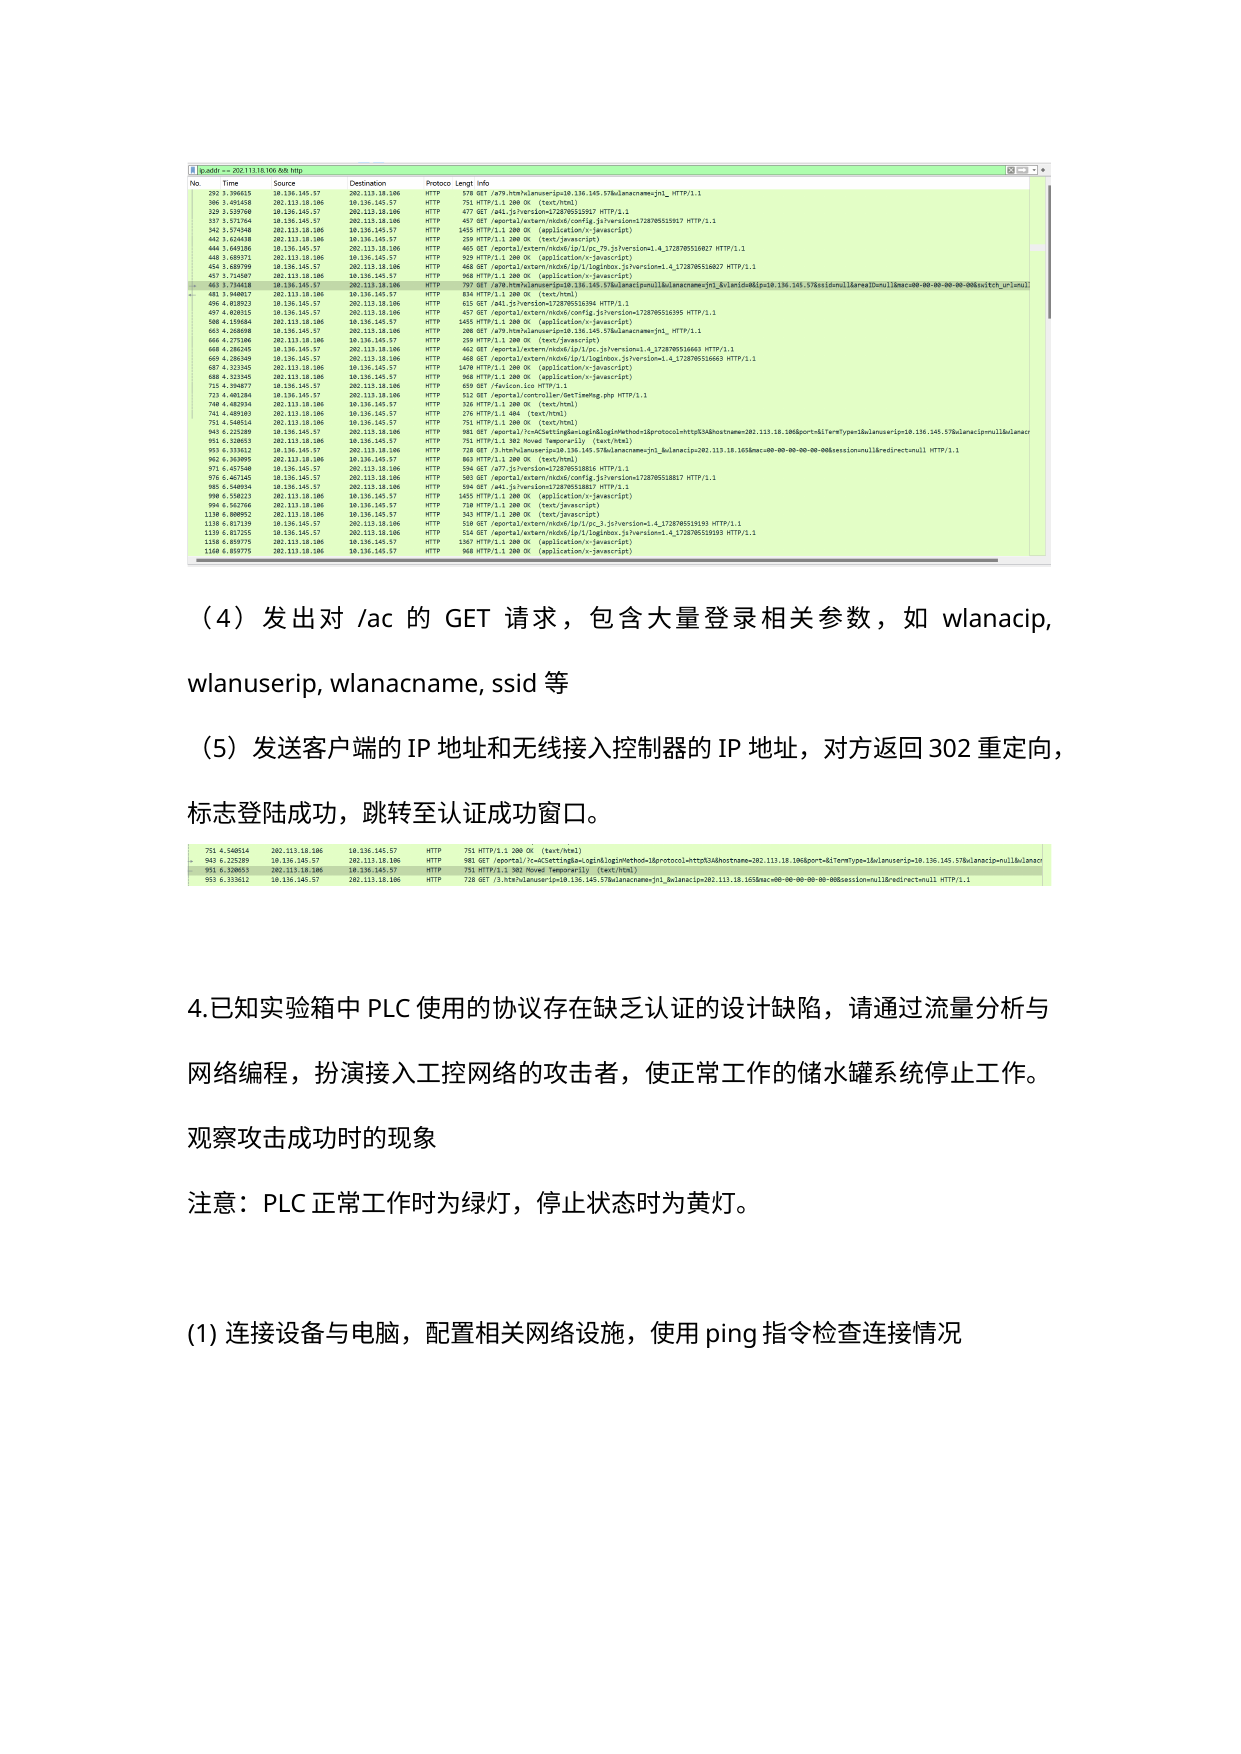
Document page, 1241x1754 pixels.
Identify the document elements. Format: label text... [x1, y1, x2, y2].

text （5）发送客户端的 IP 地址和无线接入控制器的 IP 地址，对方返回302 重定向，标志登陆成功，跳转至认证成功窗口。 [187, 714, 1053, 844]
text （4）发出对 /ac 的 GET 请求，包含大量登录相关参数，如 wlanacip, wlanuserip, wlanacname, ssid 等 [187, 584, 1053, 714]
text 4.已知实验箱中PLC使用的协议存在缺乏认证的设计缺陷，请通过流量分析与网络编程，扮演接入工控网络的攻击者，使正常工作的储水罐系统停止工作。观察攻击成功时的现象 [187, 974, 1053, 1169]
text 注意：PLC正常工作时为绿灯，停止状态时为黄灯。 [187, 1169, 1053, 1234]
picture [187, 162, 1051, 567]
picture [187, 844, 1052, 886]
list 连接设备与电脑，配置相关网络设施，使用ping指令检查连接情况 [187, 1299, 1053, 1364]
